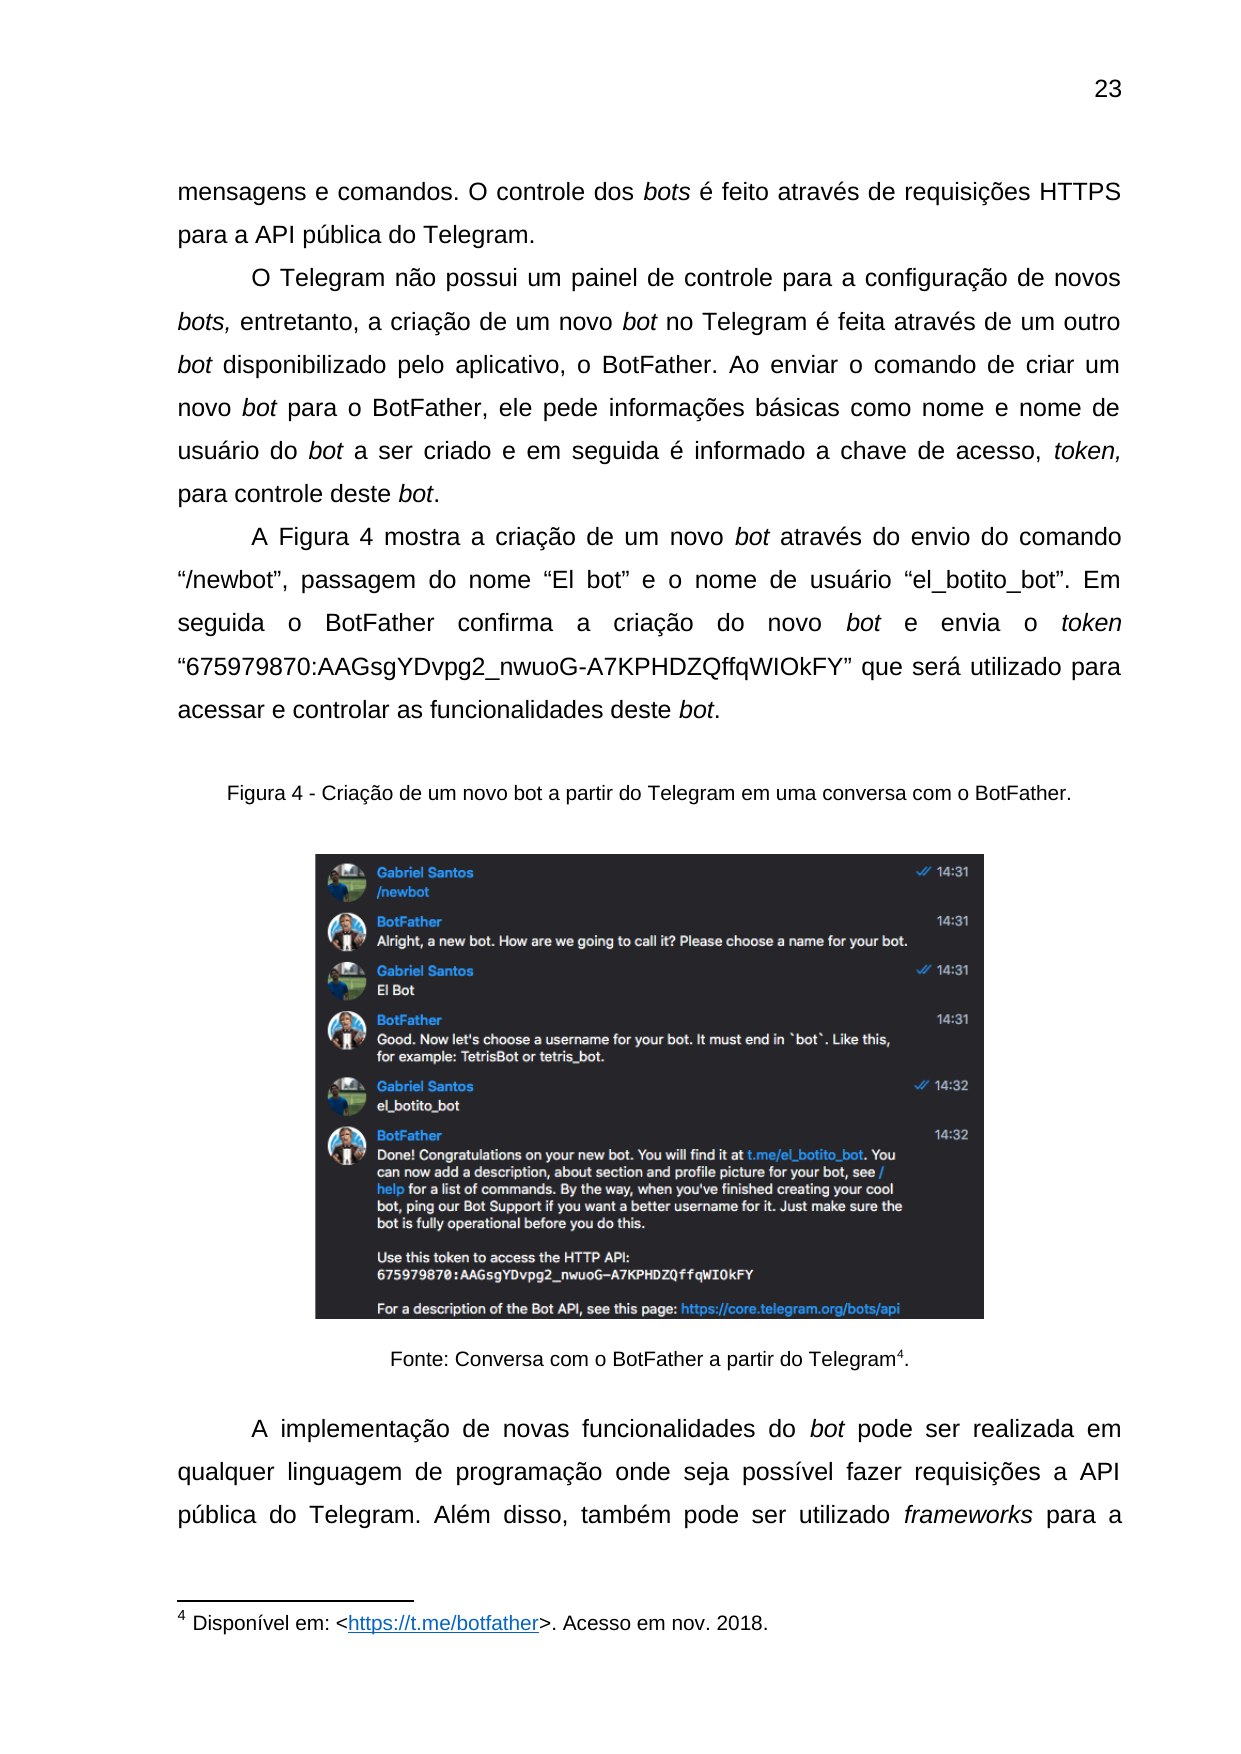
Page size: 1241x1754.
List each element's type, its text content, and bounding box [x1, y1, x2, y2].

picture [315, 854, 984, 1319]
text A Figura 4 mostra a criação de um novo bot através do envio do comando “/newbot”, passagem do nome “El bot” e o nome de usuário “el_botito_bot”. Em seguida o BotFather confirma a criação do novo bot e envia o token “675979870:AAGsgYDvpg2_nwuoG-A7KPHDZQffqWIOkFY” que será utilizado para acessar e controlar as funcionalidades deste bot. [177, 522, 1122, 723]
text Fonte: Conversa com o BotFather a partir do Telegram. [177, 1347, 1122, 1371]
text O Telegram não possui um painel de controle para a configuração de novos bots, entretanto, a criação de um novo bot no Telegram é feita através de um outro bot disponibilizado pelo aplicativo, o BotFather. Ao enviar o comando de criar um novo bot para o BotFather, ele pede informações básicas como nome e nome de usuário do bot a ser criado e em seguida é informado a chave de acesso, token, para controle deste bot. [177, 263, 1122, 508]
